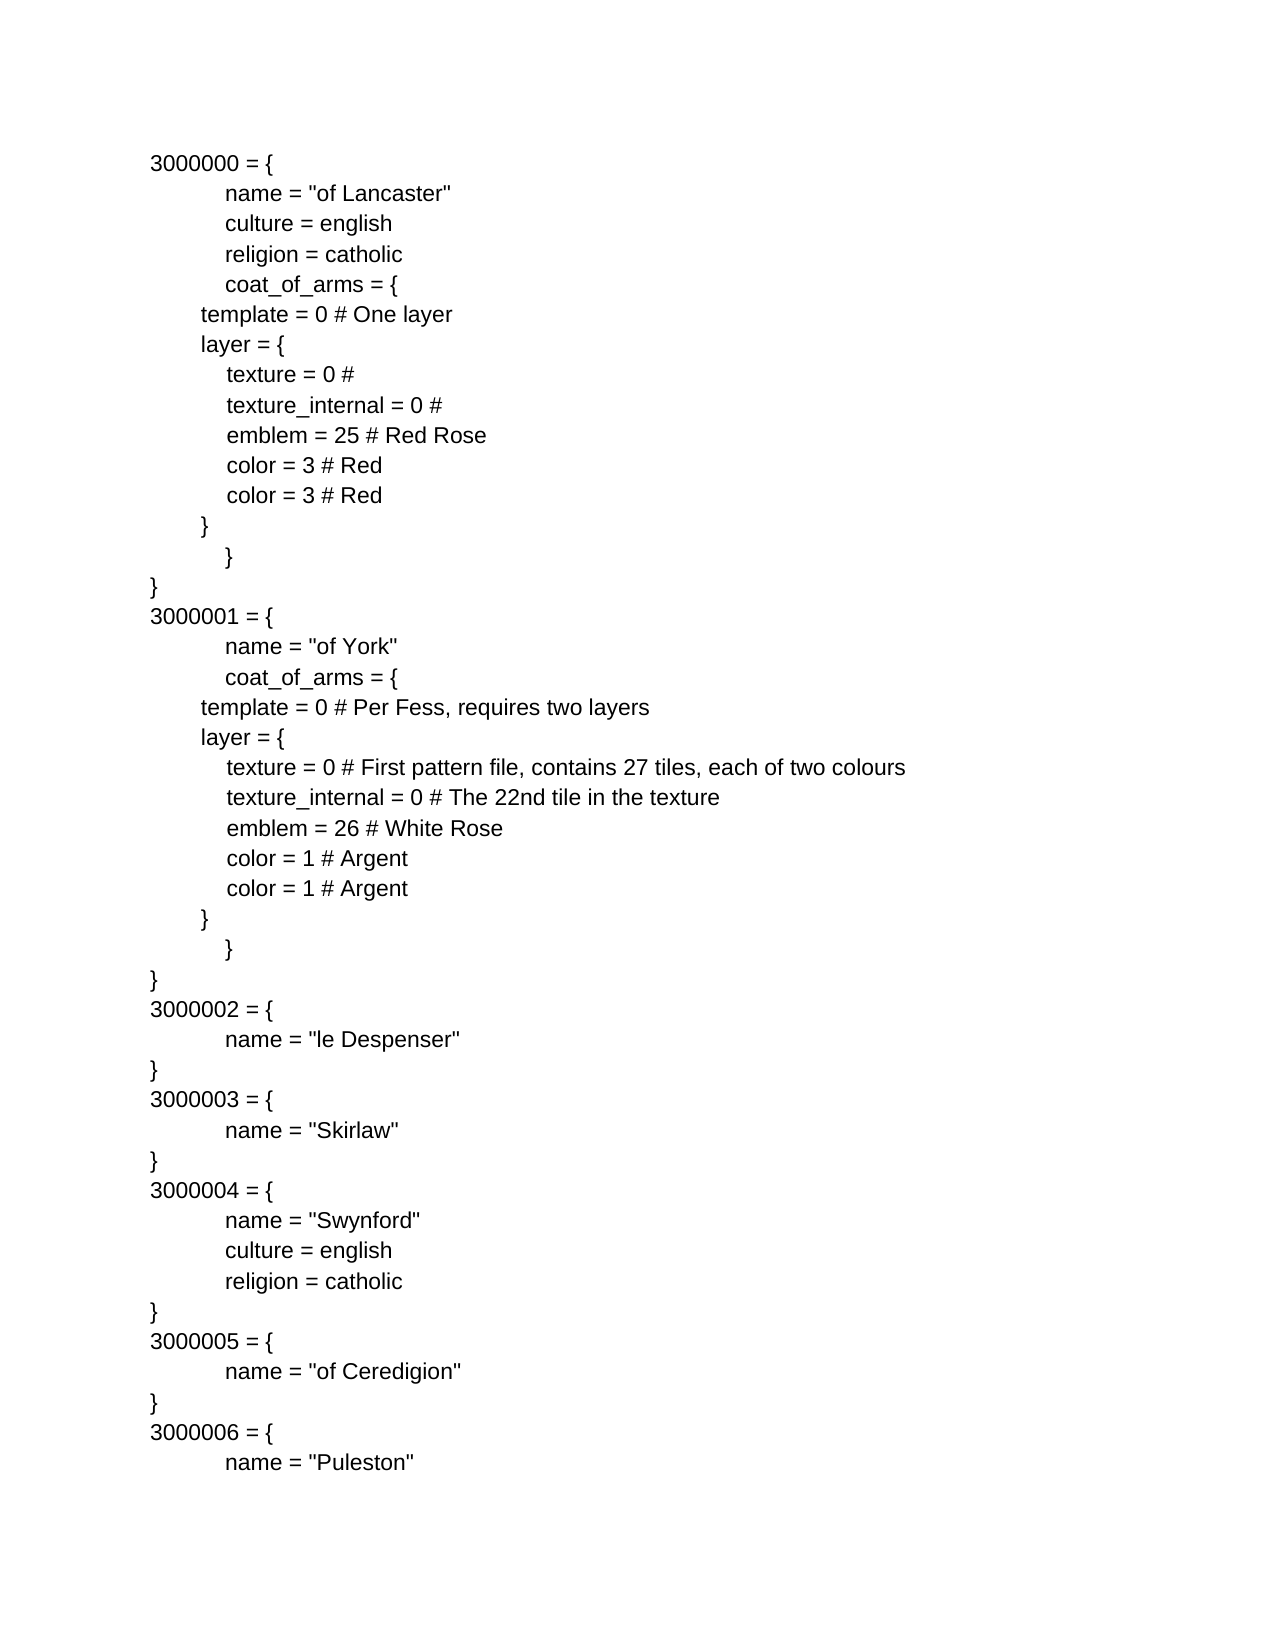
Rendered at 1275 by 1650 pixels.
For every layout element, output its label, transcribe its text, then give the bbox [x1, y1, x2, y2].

text 3000001 = { [150, 603, 1125, 629]
text religion = catholic [150, 1268, 1125, 1294]
text } [150, 905, 1125, 932]
text culture = english [150, 1237, 1125, 1264]
text texture_internal = 0 # [150, 392, 1125, 418]
text 3000002 = { [150, 996, 1125, 1022]
text 3000000 = { [150, 150, 1125, 176]
text texture = 0 # First pattern file, contains 27 tiles, each of two colours [150, 754, 1125, 781]
text name = "of York" [150, 633, 1125, 660]
text color = 1 # Argent [150, 845, 1125, 871]
text } [150, 573, 1125, 599]
text } [150, 966, 1125, 992]
text } [150, 1147, 1125, 1173]
text template = 0 # Per Fess, requires two layers [150, 694, 1125, 720]
text coat_of_arms = { [150, 271, 1125, 297]
text name = "of Ceredigion" [150, 1358, 1125, 1385]
text } [150, 512, 1125, 539]
text } [150, 1056, 1125, 1083]
text texture = 0 # [150, 361, 1125, 388]
text texture_internal = 0 # The 22nd tile in the texture [150, 784, 1125, 811]
text name = "Skirlaw" [150, 1117, 1125, 1143]
text name = "Swynford" [150, 1207, 1125, 1234]
text coat_of_arms = { [150, 663, 1125, 690]
text name = "Puleston" [150, 1449, 1125, 1475]
text color = 1 # Argent [150, 875, 1125, 901]
text 3000005 = { [150, 1328, 1125, 1354]
text culture = english [150, 210, 1125, 237]
text } [150, 1388, 1125, 1415]
text template = 0 # One layer [150, 301, 1125, 327]
text 3000003 = { [150, 1086, 1125, 1113]
text } [150, 935, 1125, 962]
text 3000006 = { [150, 1419, 1125, 1445]
text layer = { [150, 724, 1125, 750]
text emblem = 25 # Red Rose [150, 422, 1125, 448]
text } [150, 1298, 1125, 1324]
text religion = catholic [150, 241, 1125, 267]
text } [150, 543, 1125, 569]
text layer = { [150, 331, 1125, 358]
text name = "le Despenser" [150, 1026, 1125, 1052]
text emblem = 26 # White Rose [150, 814, 1125, 841]
text 3000004 = { [150, 1177, 1125, 1203]
text color = 3 # Red [150, 452, 1125, 478]
text color = 3 # Red [150, 482, 1125, 509]
text name = "of Lancaster" [150, 180, 1125, 207]
